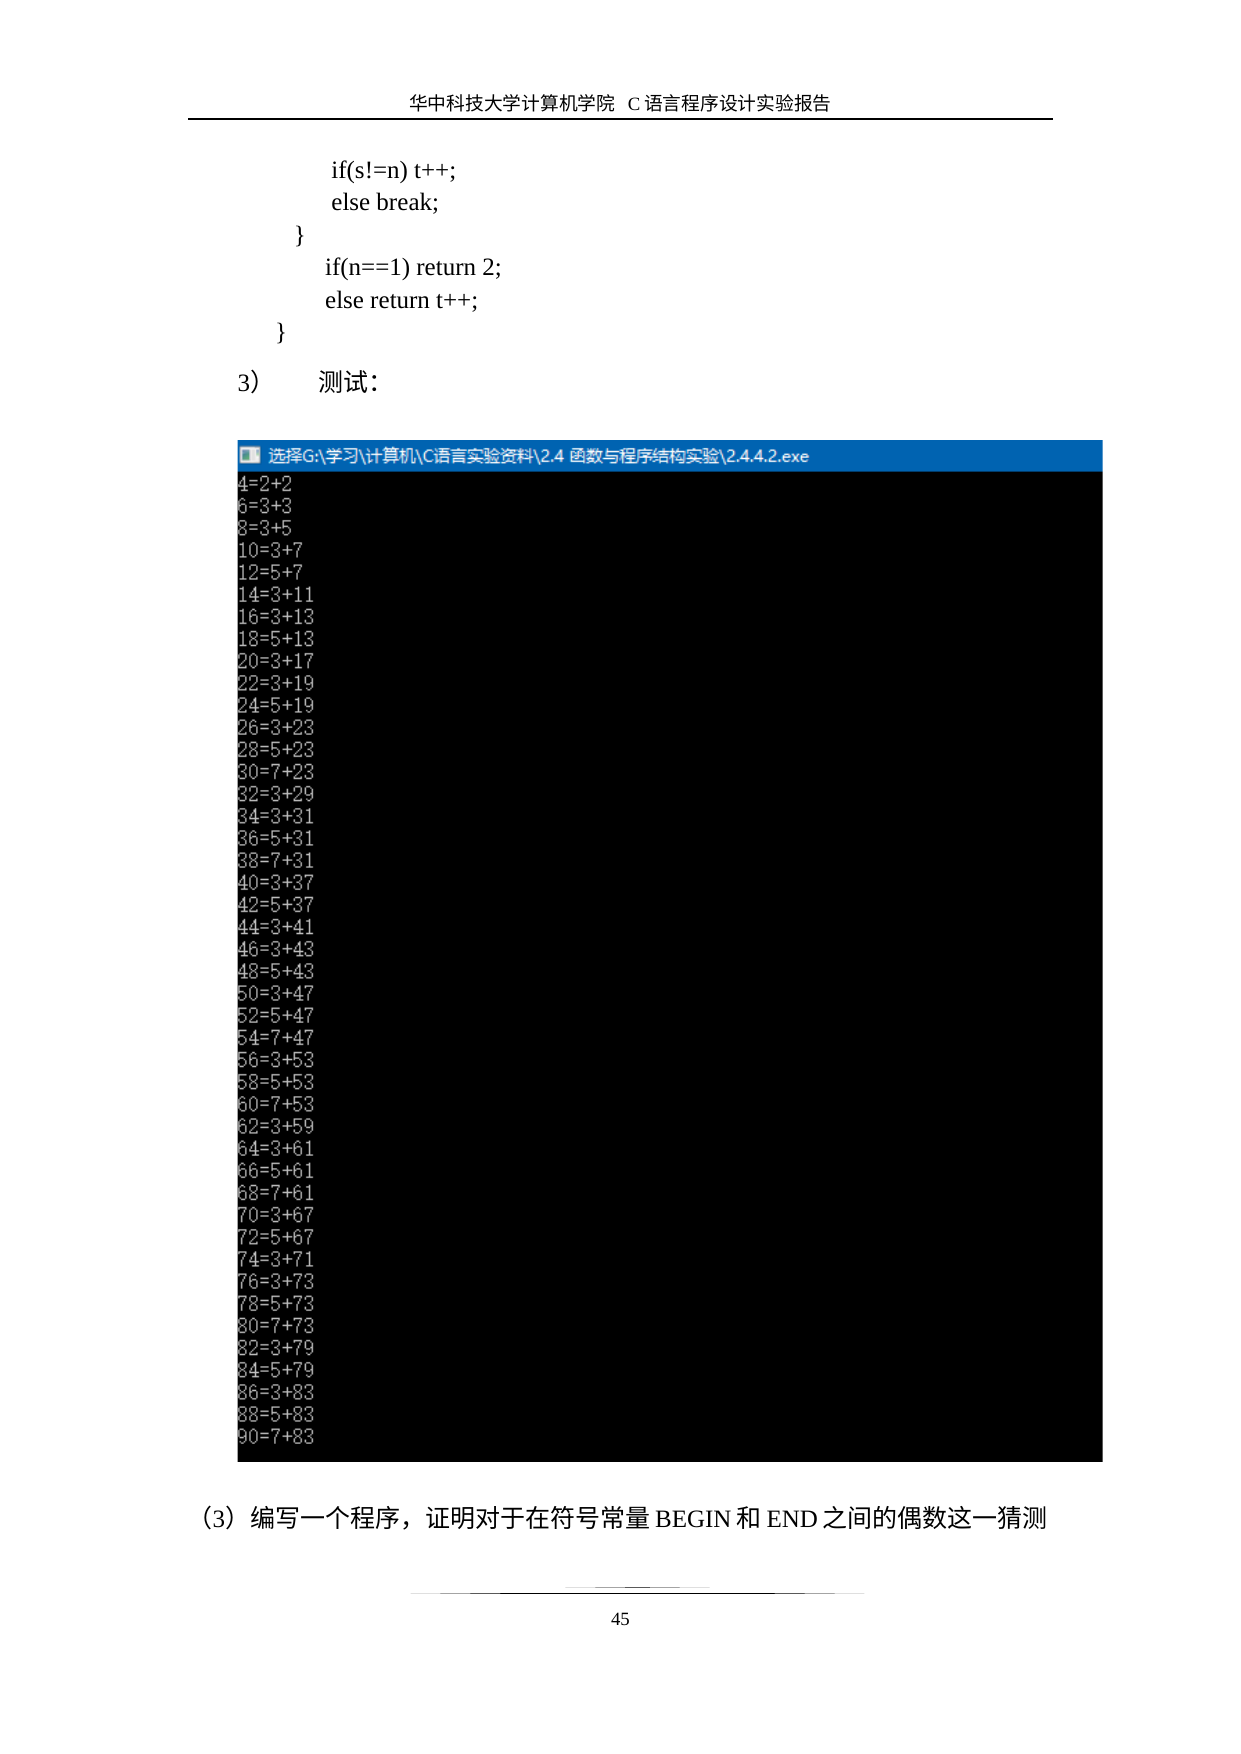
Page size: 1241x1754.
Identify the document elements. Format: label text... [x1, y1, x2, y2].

text if(s!=n) t++; [187, 153, 1053, 185]
list else return t++; [275, 283, 1053, 315]
text } [187, 218, 1053, 250]
text else break; [187, 185, 1053, 218]
list } [275, 315, 1053, 348]
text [187, 1484, 1053, 1549]
picture [237, 440, 1103, 1462]
list 测试： [237, 348, 1053, 413]
list if(n==1) return 2; [275, 250, 1053, 283]
